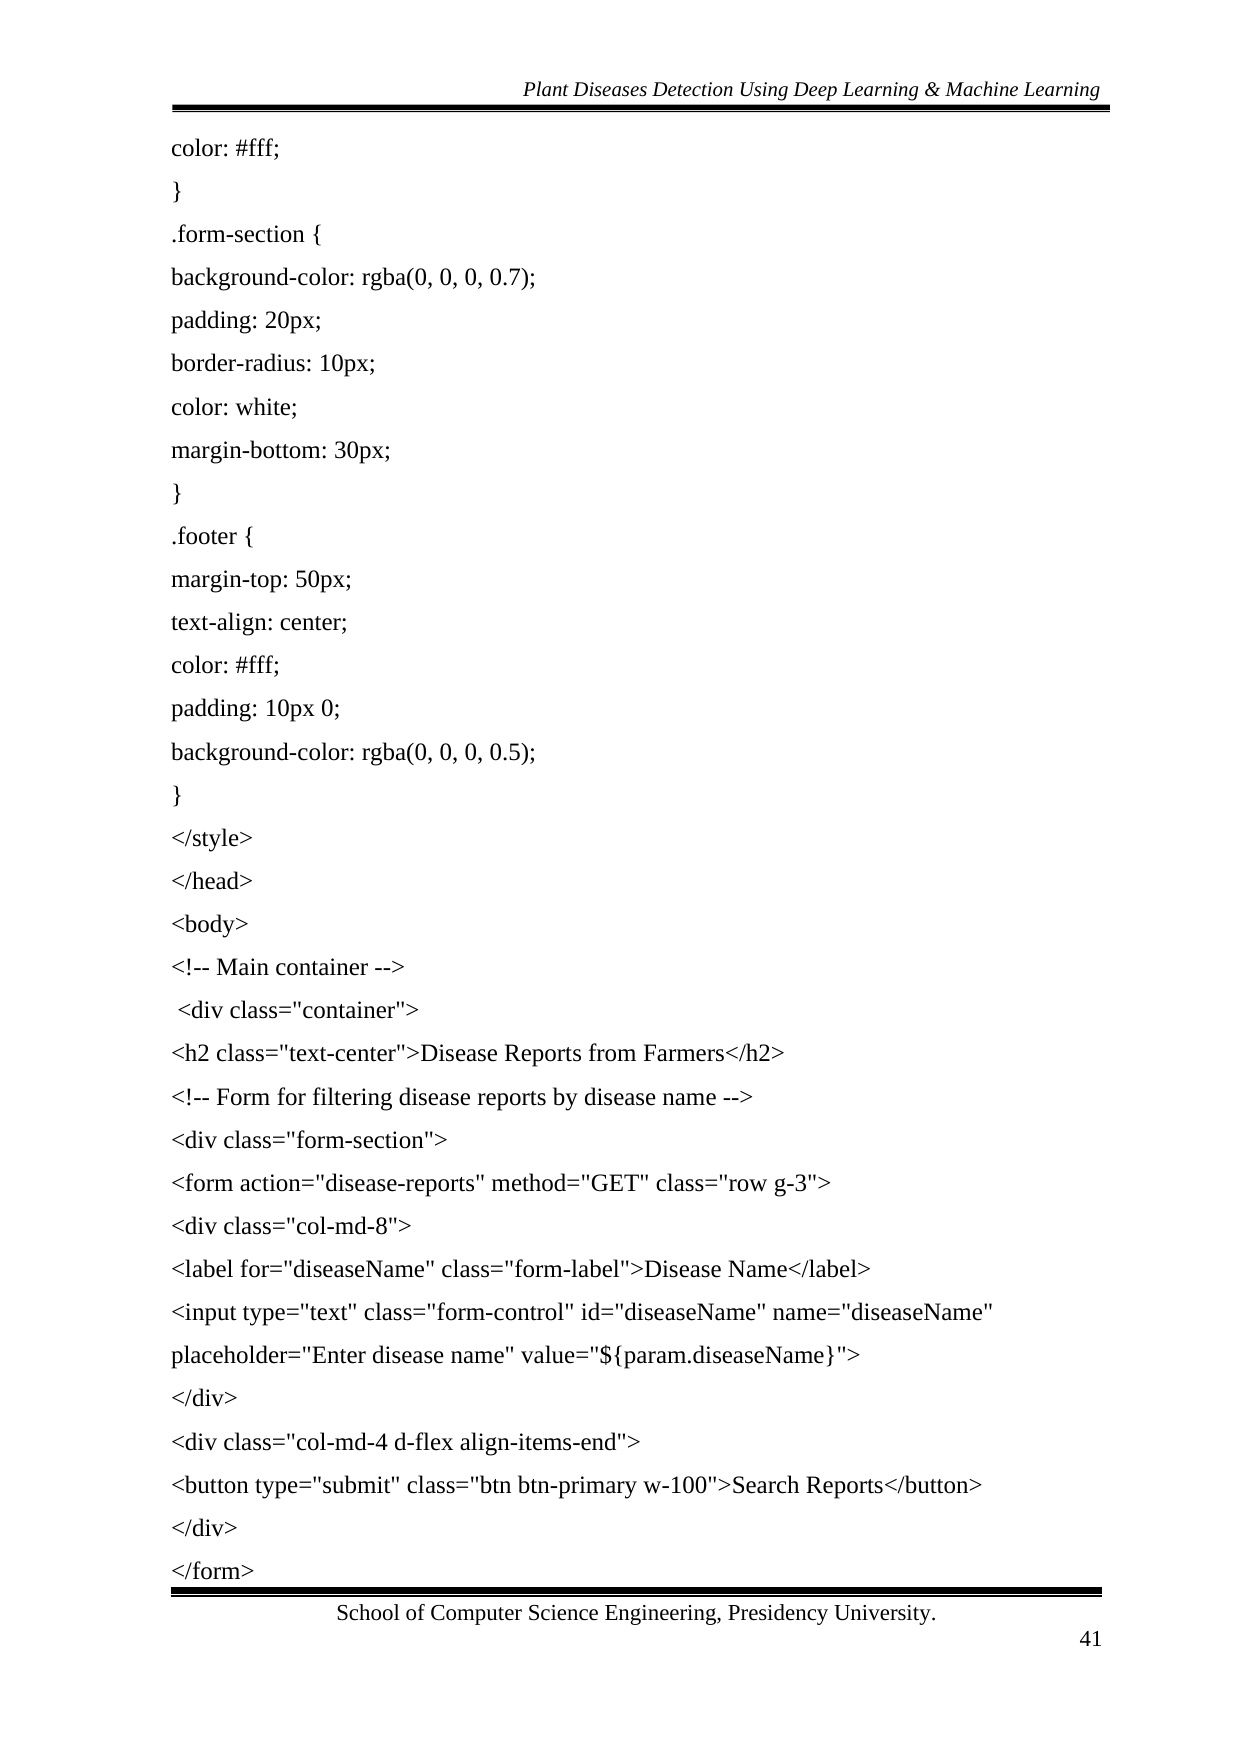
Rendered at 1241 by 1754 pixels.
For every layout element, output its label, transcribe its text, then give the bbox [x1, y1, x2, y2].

text <h2 class="text-center">Disease Reports from Farmers</h2> [171, 1038, 1102, 1067]
text <form action="disease-reports" method="GET" class="row g-3"> [171, 1168, 1102, 1197]
text margin-top: 50px; [171, 564, 1102, 593]
text <div class="container"> [171, 995, 1102, 1024]
text background-color: rgba(0, 0, 0, 0.5); [171, 737, 1102, 765]
text } [171, 478, 1102, 507]
text margin-bottom: 30px; [171, 435, 1102, 463]
text <div class="form-section"> [171, 1125, 1102, 1153]
text </div> [171, 1383, 1102, 1412]
text padding: 20px; [171, 305, 1102, 334]
text color: #fff; [171, 133, 1102, 162]
text .form-section { [171, 219, 1102, 248]
text </form> [171, 1556, 1102, 1585]
text .footer { [171, 521, 1102, 550]
text } [171, 780, 1102, 808]
text </head> [171, 866, 1102, 895]
text text-align: center; [171, 607, 1102, 636]
text </style> [171, 823, 1102, 852]
text <!-- Main container --> [171, 952, 1102, 981]
text padding: 10px 0; [171, 693, 1102, 722]
text <body> [171, 909, 1102, 938]
text <div class="col-md-8"> [171, 1211, 1102, 1240]
text border-radius: 10px; [171, 348, 1102, 377]
text <label for="diseaseName" class="form-label">Disease Name</label> [171, 1254, 1102, 1283]
text background-color: rgba(0, 0, 0, 0.7); [171, 262, 1102, 291]
text <input type="text" class="form-control" id="diseaseName" name="diseaseName" placeholder="Enter disease name" value="${param.diseaseName}"> [171, 1297, 1102, 1369]
text color: #fff; [171, 650, 1102, 679]
text } [171, 176, 1102, 205]
text </div> [171, 1513, 1102, 1542]
text <!-- Form for filtering disease reports by disease name --> [171, 1082, 1102, 1110]
text <button type="submit" class="btn btn-primary w-100">Search Reports</button> [171, 1470, 1102, 1498]
text color: white; [171, 392, 1102, 420]
text <div class="col-md-4 d-flex align-items-end"> [171, 1427, 1102, 1455]
